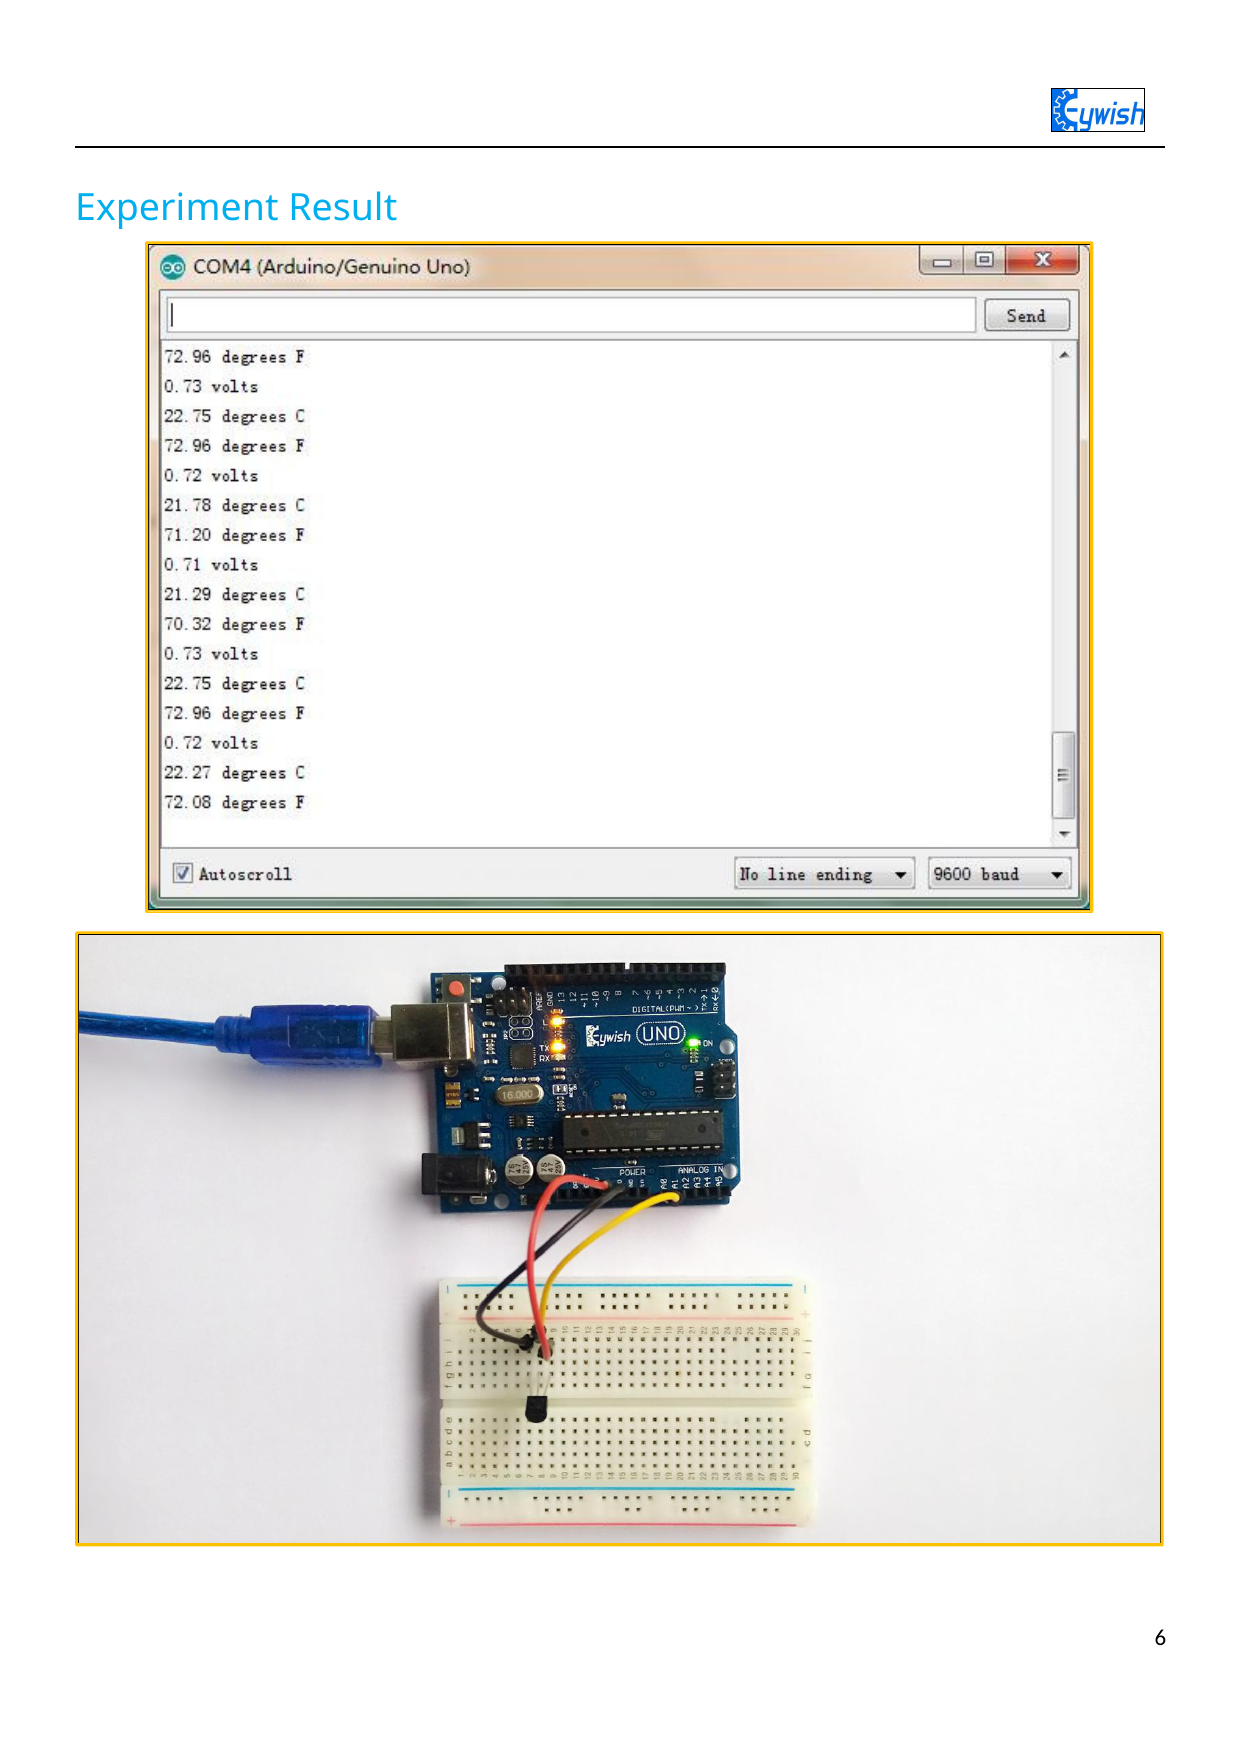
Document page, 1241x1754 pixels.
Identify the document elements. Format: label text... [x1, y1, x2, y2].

subtitle Experiment Result [75, 181, 1178, 232]
picture [79, 935, 1160, 1543]
picture [149, 245, 1090, 909]
picture [1052, 89, 1144, 131]
